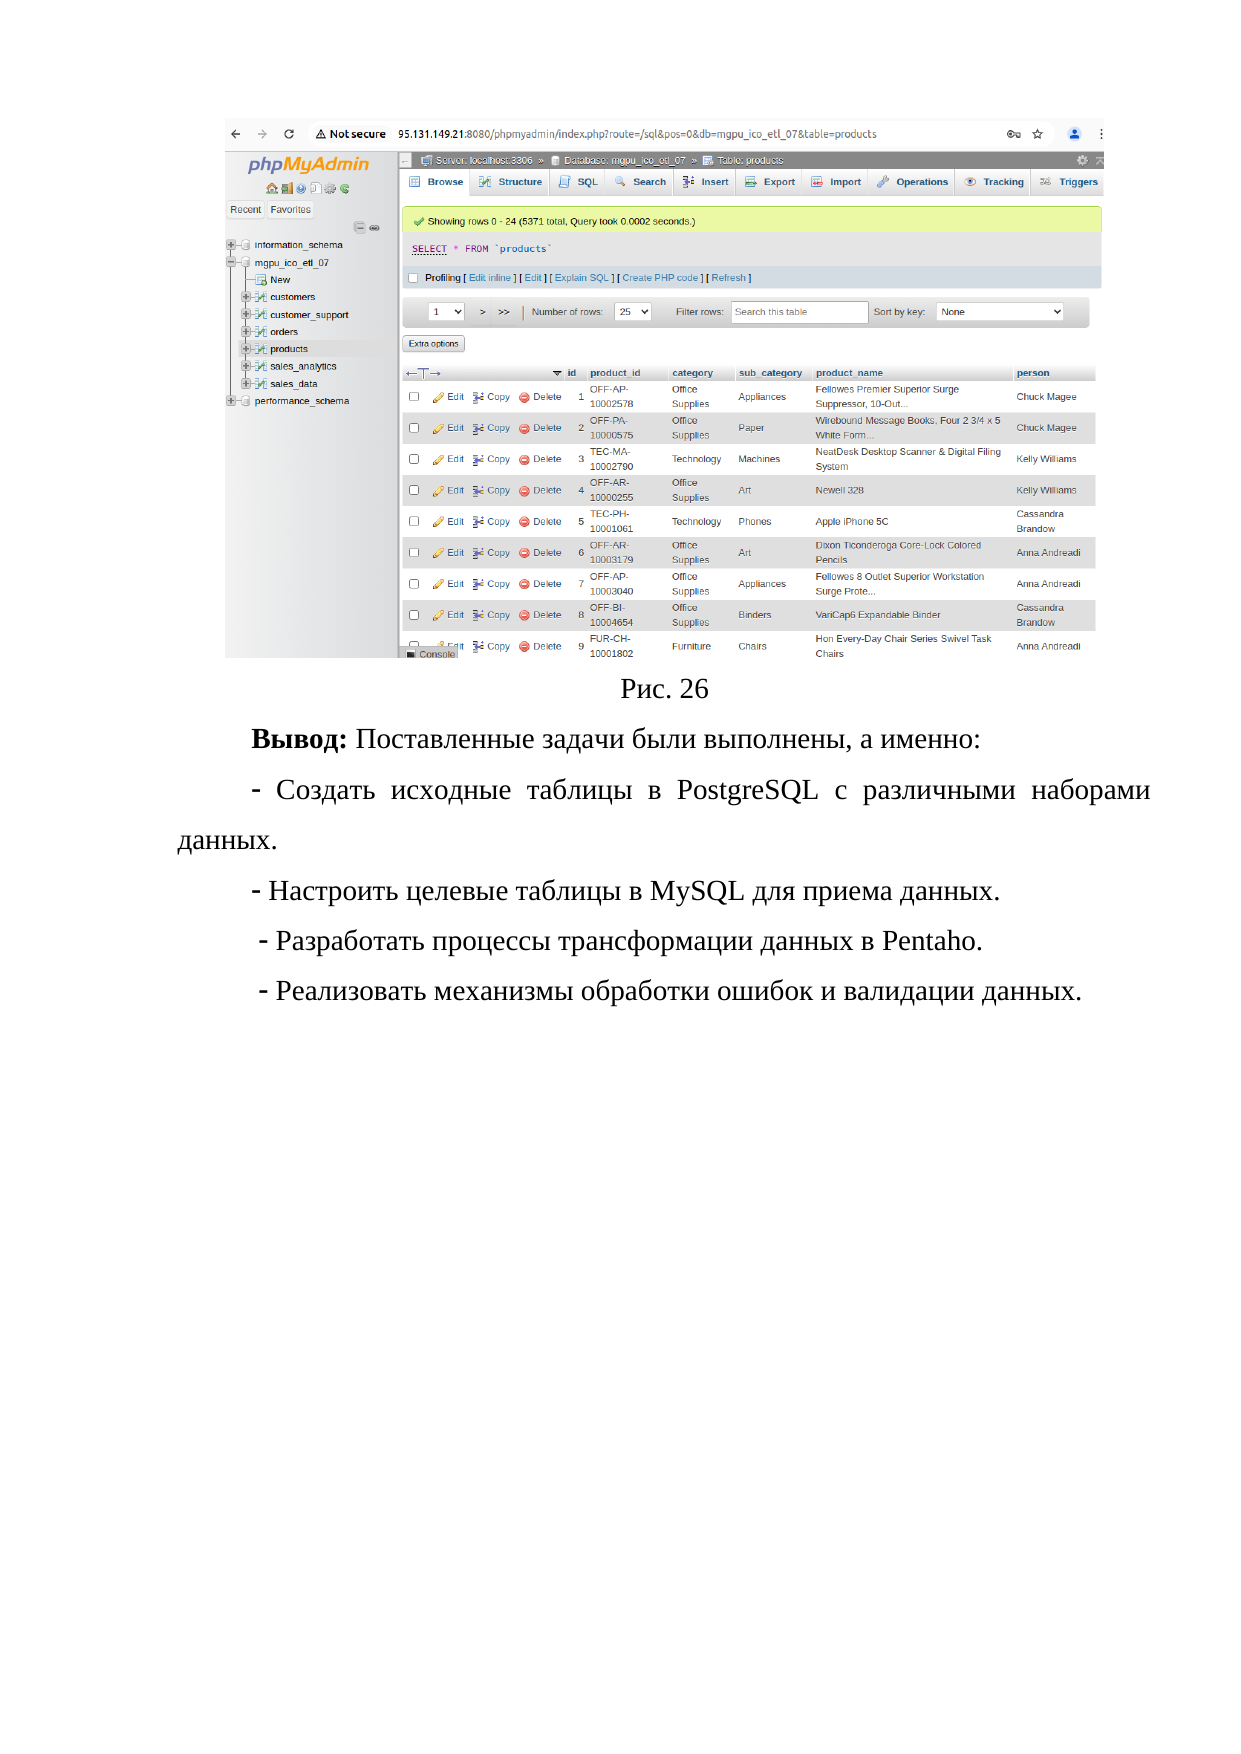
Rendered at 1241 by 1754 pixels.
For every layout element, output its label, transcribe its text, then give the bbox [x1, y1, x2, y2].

text Вывод: Поставленные задачи были выполнены, а именно: [177, 722, 1152, 755]
text Рис. 26 [177, 671, 1152, 705]
text Создать исходные таблицы в PostgreSQL с различными наборами данных. [177, 772, 1152, 856]
text Реализовать механизмы обработки ошибок и валидации данных. [177, 973, 1152, 1007]
picture [225, 118, 1104, 658]
text Настроить целевые таблицы в MySQL для приема данных. [177, 873, 1152, 906]
text Разработать процессы трансформации данных в Pentaho. [177, 923, 1152, 957]
